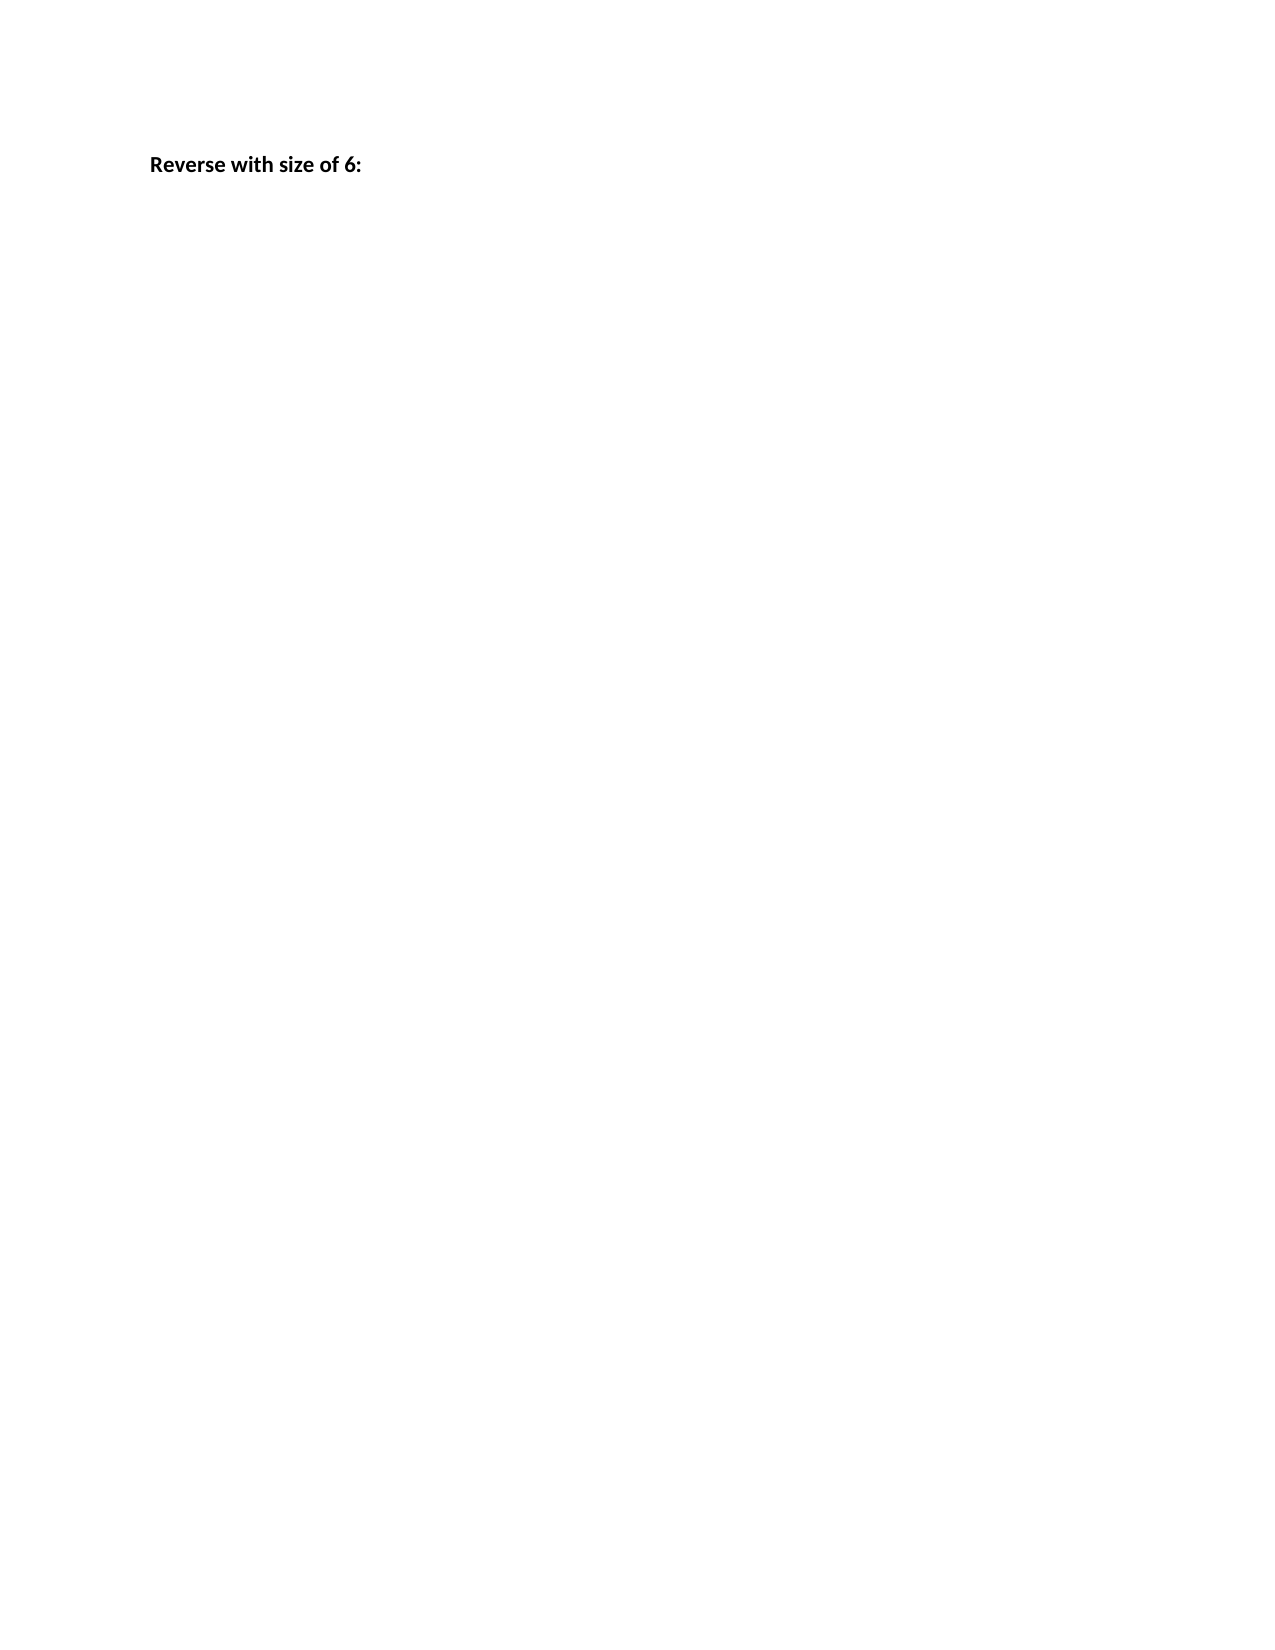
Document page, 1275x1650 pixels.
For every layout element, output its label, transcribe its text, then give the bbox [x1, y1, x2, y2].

text Reverse with size of 6: [150, 150, 1125, 178]
